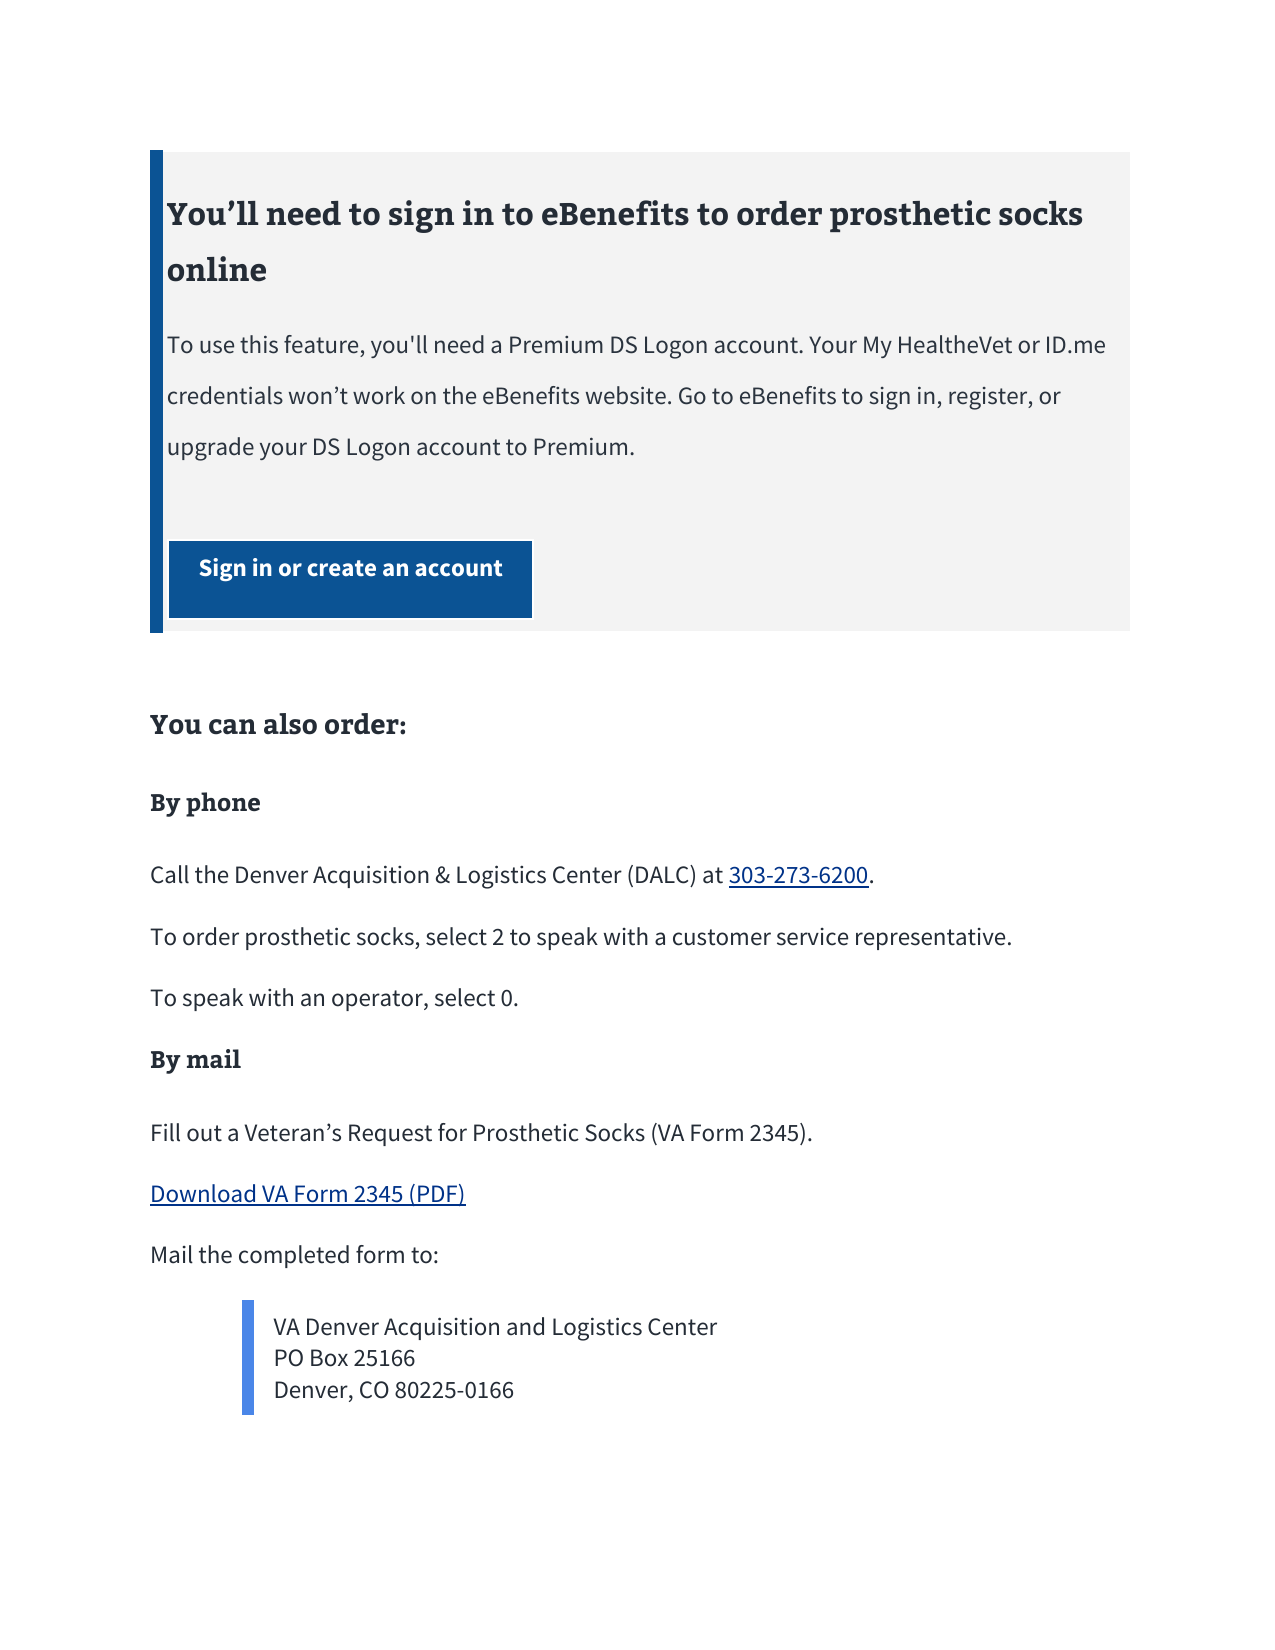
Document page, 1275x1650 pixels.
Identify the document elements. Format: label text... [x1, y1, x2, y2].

table_header VA Denver Acquisition and Logistics Center PO Box 25166 Denver, CO 80225-0166 [254, 1300, 1142, 1415]
text Fill out a Veteran’s Request for Prosthetic Socks (VA Form 2345). [150, 1117, 1125, 1148]
text Call the Denver Acquisition & Logistics Center (DALC) at 303-273-6200. [150, 859, 1125, 891]
text Download VA Form 2345 (PDF) [150, 1178, 1125, 1209]
text Mail the completed form to: [150, 1239, 1125, 1270]
text To speak with an operator, select 0. [150, 982, 1125, 1013]
table_header You’ll need to sign in to eBenefits to order prosthetic socks online To use this feature, you'll need a Premium DS Logon account. Your My HealtheVet or ID.me credentials won’t work on the eBenefits website. Go to eBenefits to sign in, register, or upgrade your DS Logon account to Premium. [163, 152, 1130, 631]
subtitle By phone [150, 786, 1125, 818]
subtitle By mail [150, 1043, 1125, 1075]
text To order prosthetic socks, select 2 to speak with a customer service representative. [150, 921, 1125, 952]
subtitle You can also order: [150, 705, 1125, 742]
